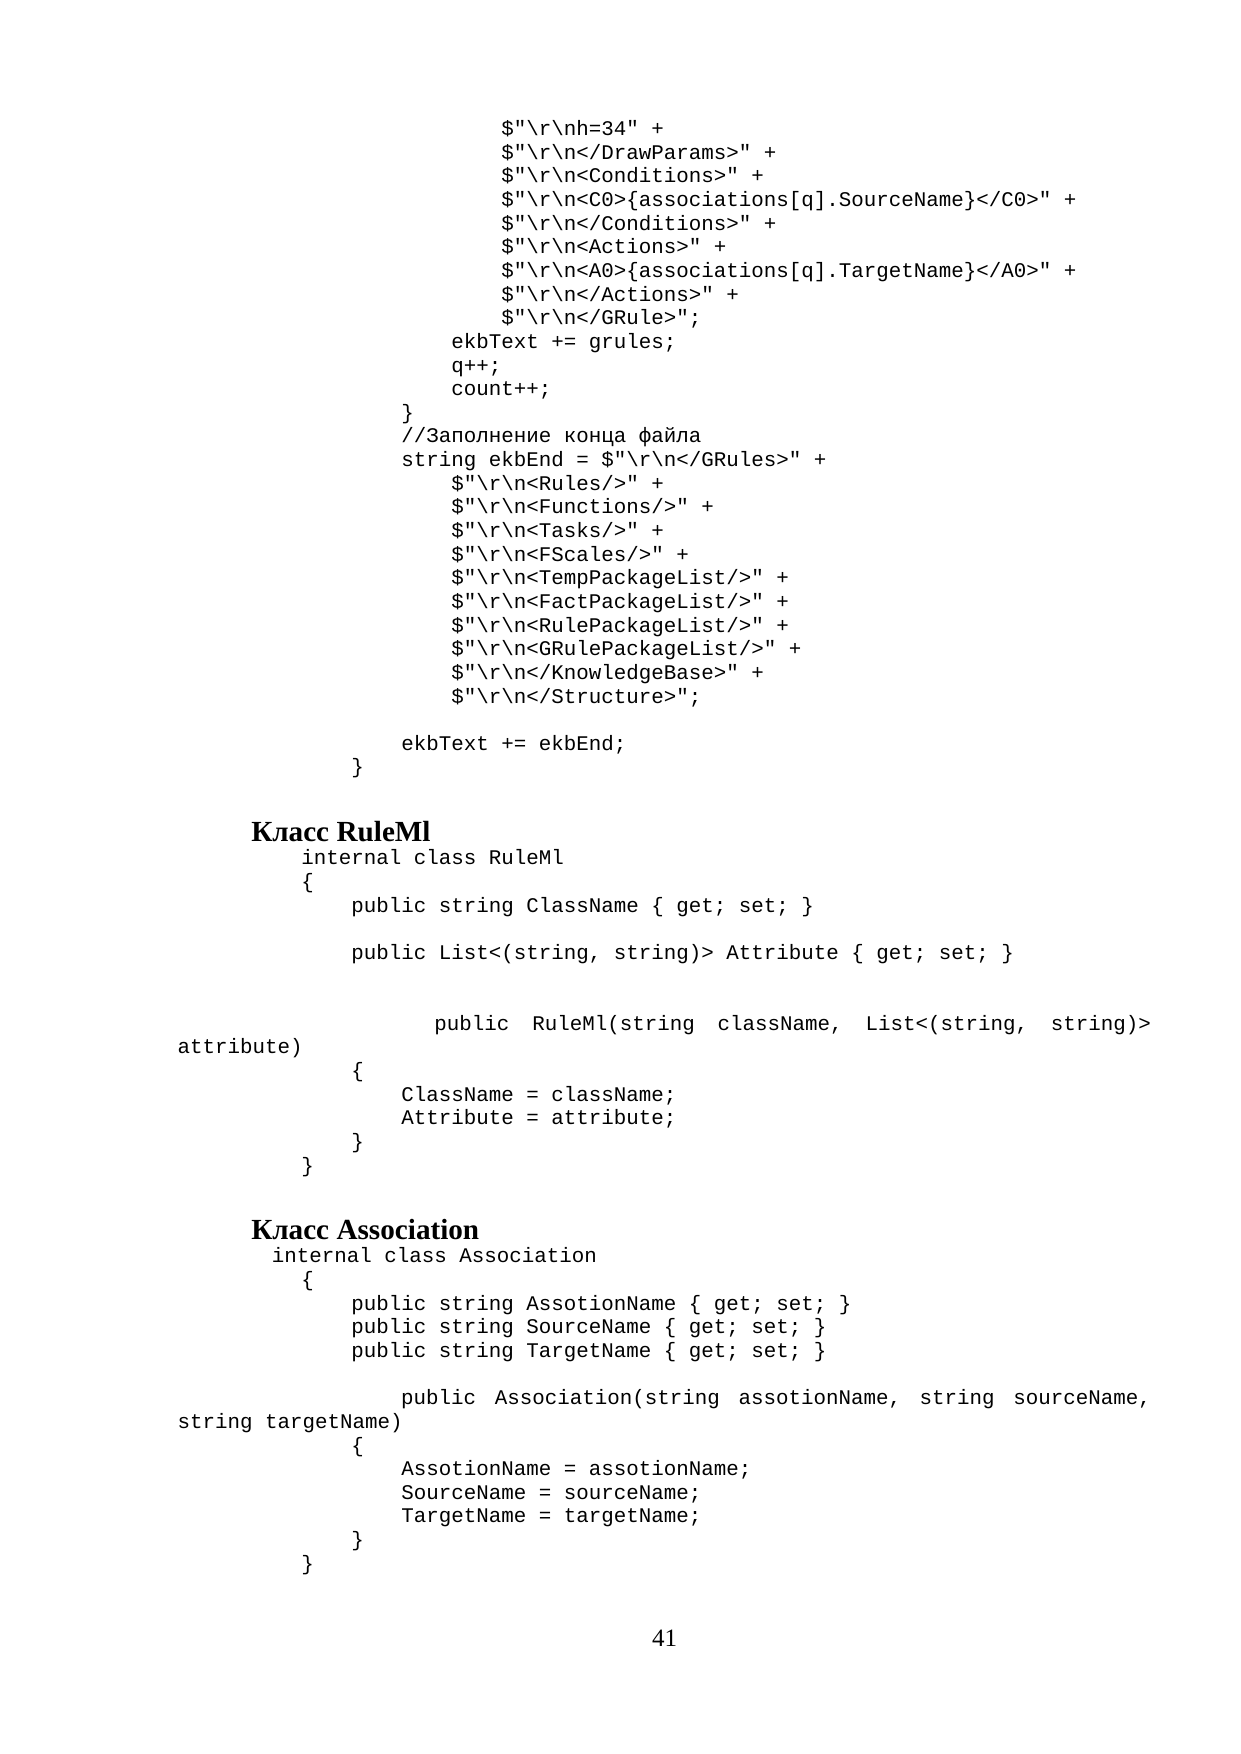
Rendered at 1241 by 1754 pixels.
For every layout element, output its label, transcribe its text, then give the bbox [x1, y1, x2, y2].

text Attribute = attribute; [177, 1107, 1152, 1131]
text ClassName = className; [177, 1084, 1152, 1107]
text public List<(string, string)> Attribute { get; set; } [177, 942, 1152, 966]
text string ekbEnd = $"\r\n</GRules>" + [177, 449, 1152, 473]
text count++; [177, 378, 1152, 402]
text $"\r\n</KnowledgeBase>" + [177, 662, 1152, 686]
text internal class RuleMl [177, 847, 1152, 871]
text $"\r\n</DrawParams>" + [177, 142, 1152, 165]
text $"\r\n<FScales/>" + [177, 544, 1152, 567]
text $"\r\n<Rules/>" + [177, 473, 1152, 496]
text $"\r\n<Functions/>" + [177, 496, 1152, 520]
text AssotionName = assotionName; [177, 1458, 1152, 1482]
text q++; [177, 354, 1152, 378]
text $"\r\n<RulePackageList/>" + [177, 615, 1152, 638]
text public RuleMl(string className, List<(string, string)> attribute) [177, 1013, 1152, 1060]
text $"\r\n</Actions>" + [177, 284, 1152, 307]
text TargetName = targetName; [177, 1506, 1152, 1529]
text Класс Association [177, 1212, 1152, 1245]
text } [177, 402, 1152, 426]
text public Association(string assotionName, string sourceName, string targetName) [177, 1387, 1152, 1434]
text internal class Association [177, 1245, 1152, 1269]
text public string ClassName { get; set; } [177, 894, 1152, 918]
text public string AssotionName { get; set; } [177, 1293, 1152, 1316]
text public string SourceName { get; set; } [177, 1316, 1152, 1340]
text $"\r\n<FactPackageList/>" + [177, 591, 1152, 615]
text { [177, 1269, 1152, 1293]
text $"\r\n<TempPackageList/>" + [177, 567, 1152, 591]
text $"\r\n<GRulePackageList/>" + [177, 638, 1152, 662]
text $"\r\n</Conditions>" + [177, 213, 1152, 236]
text ekbText += grules; [177, 331, 1152, 354]
text Класс RuleMl [177, 814, 1152, 847]
text } [177, 1155, 1152, 1178]
text } [177, 1553, 1152, 1576]
text $"\r\nh=34" + [177, 118, 1152, 142]
text $"\r\n<Actions>" + [177, 236, 1152, 260]
text $"\r\n</Structure>"; [177, 686, 1152, 709]
text $"\r\n<C0>{associations[q].SourceName}</C0>" + [177, 189, 1152, 213]
text { [177, 1060, 1152, 1084]
text //Заполнение конца файла [177, 426, 1152, 449]
text { [177, 1434, 1152, 1458]
text } [177, 1131, 1152, 1155]
text } [177, 757, 1152, 780]
text $"\r\n<Conditions>" + [177, 165, 1152, 189]
text $"\r\n</GRule>"; [177, 307, 1152, 331]
text public string TargetName { get; set; } [177, 1340, 1152, 1364]
text { [177, 871, 1152, 894]
text $"\r\n<A0>{associations[q].TargetName}</A0>" + [177, 260, 1152, 284]
text $"\r\n<Tasks/>" + [177, 520, 1152, 544]
text SourceName = sourceName; [177, 1482, 1152, 1506]
text ekbText += ekbEnd; [177, 733, 1152, 757]
text } [177, 1529, 1152, 1553]
